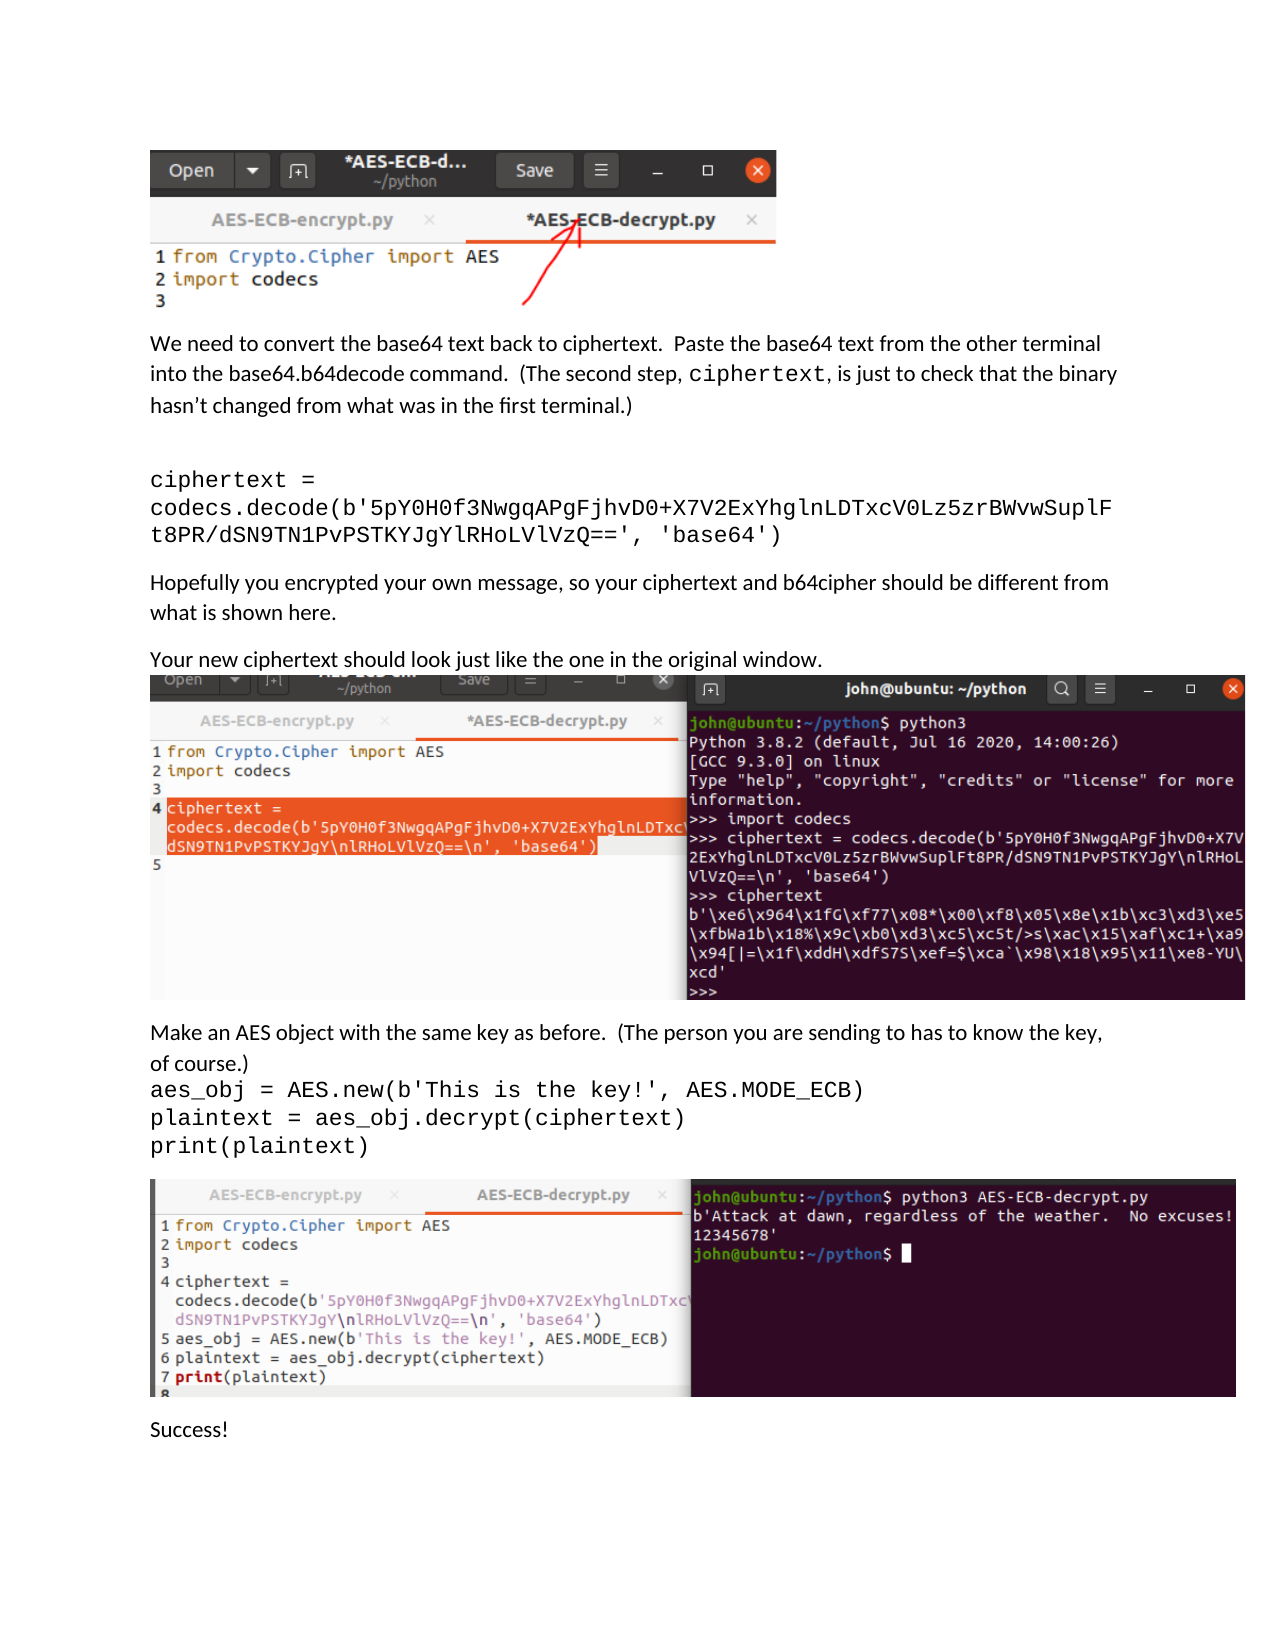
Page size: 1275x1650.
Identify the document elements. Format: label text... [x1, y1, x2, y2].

text We need to convert the base64 text back to ciphertext. Paste the base64 text from the other terminal into the base64.b64decode command. (The second step, ciphertext, is just to check that the binary hasn’t changed from what was in the first terminal.) [150, 329, 1125, 449]
picture [150, 150, 777, 311]
text Your new ciphertext should look just like the one in the original window. [150, 645, 1125, 675]
text Hopefully you encrypted your own message, so your ciphertext and b64cipher should be different from what is shown here. [150, 568, 1125, 627]
text ciphertext = codecs.decode(b'5pY0H0f3NwgqAPgFjhvD0+X7V2ExYhglnLDTxcV0Lz5zrBWvwSuplFt8PR/dSN9TN1PvPSTKYJgYlRHoLVlVzQ==', 'base64') [150, 468, 1125, 550]
text Success! [150, 1415, 1125, 1443]
text Make an AES object with the same key as before. (The person you are sending to has to know the key, of course.) aes_obj = AES.new(b'This is the key!', AES.MODE_ECB) plaintext = aes_obj.decrypt(ciphertext) print(plaintext) [150, 1018, 1125, 1161]
picture [150, 675, 1246, 1000]
picture [150, 1179, 1236, 1397]
